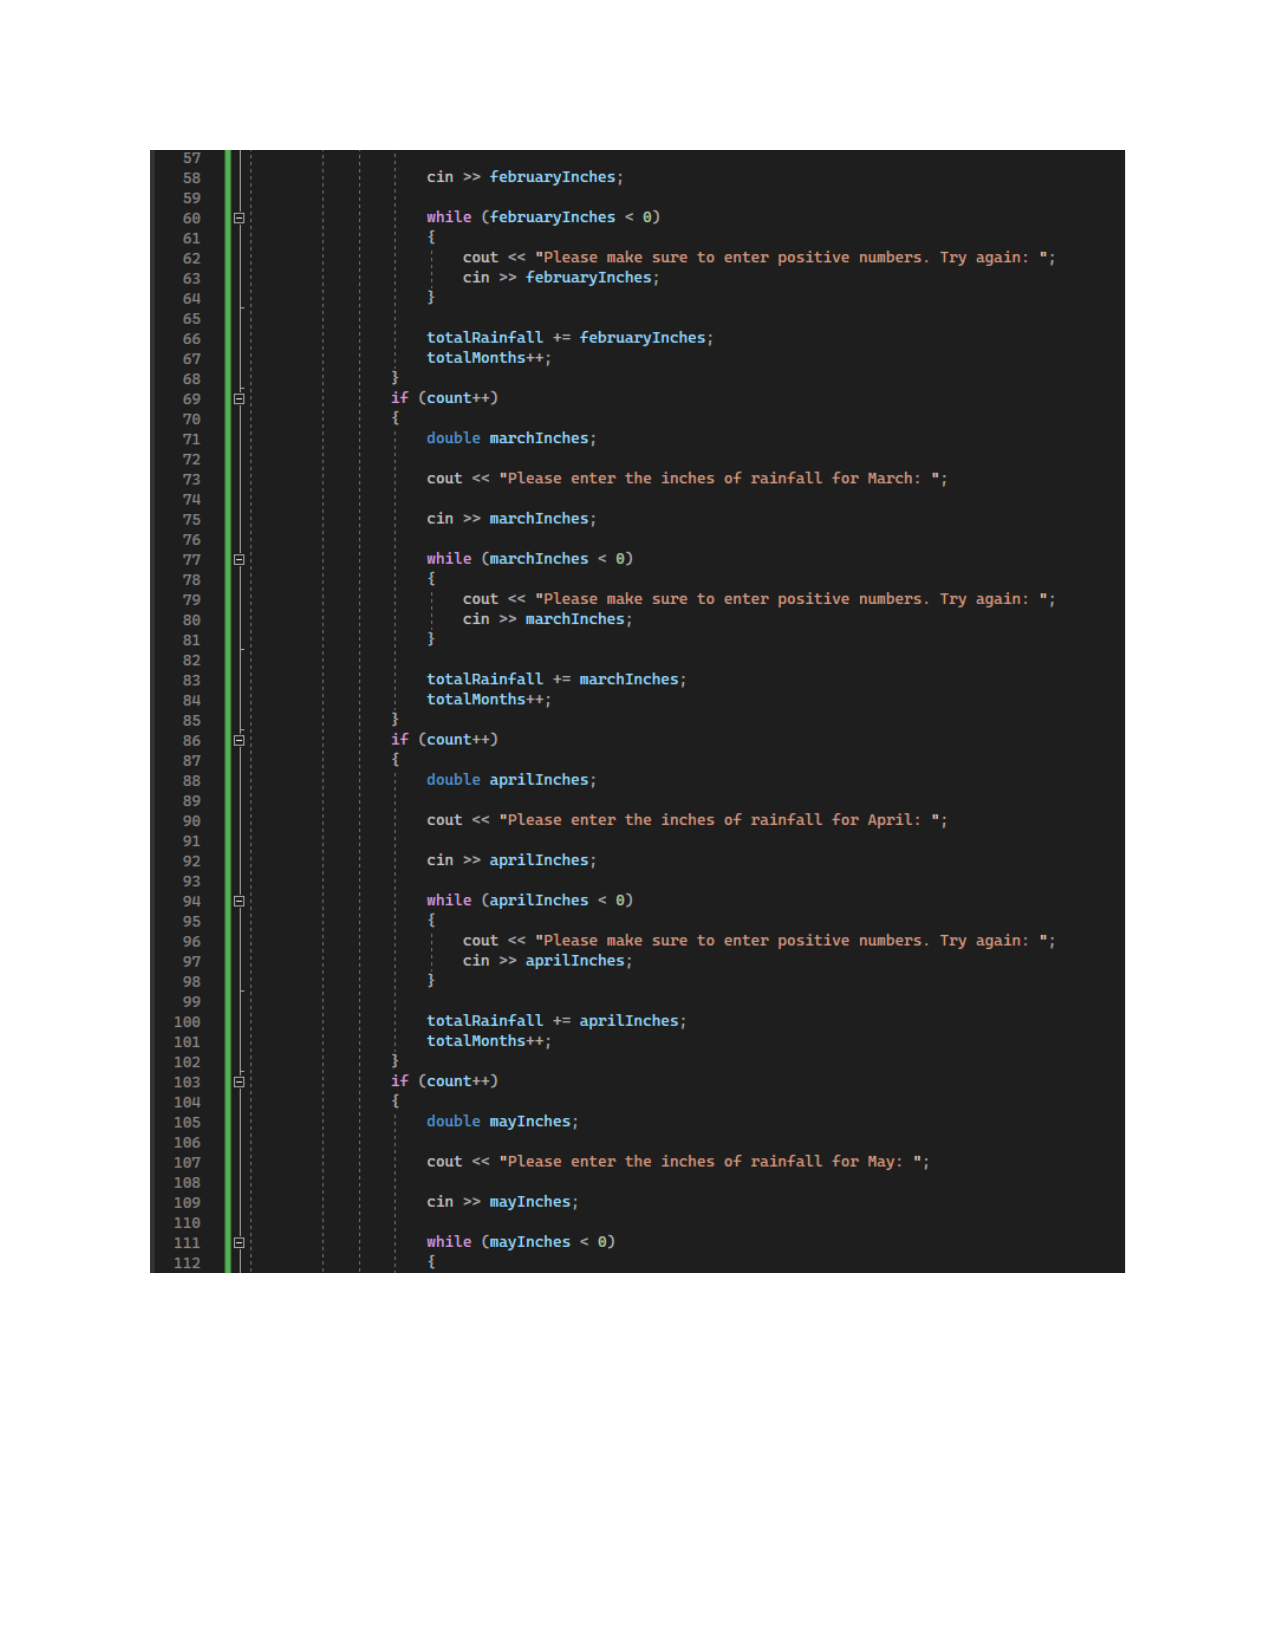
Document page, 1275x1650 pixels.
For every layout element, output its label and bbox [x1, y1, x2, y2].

picture [150, 150, 1125, 1273]
